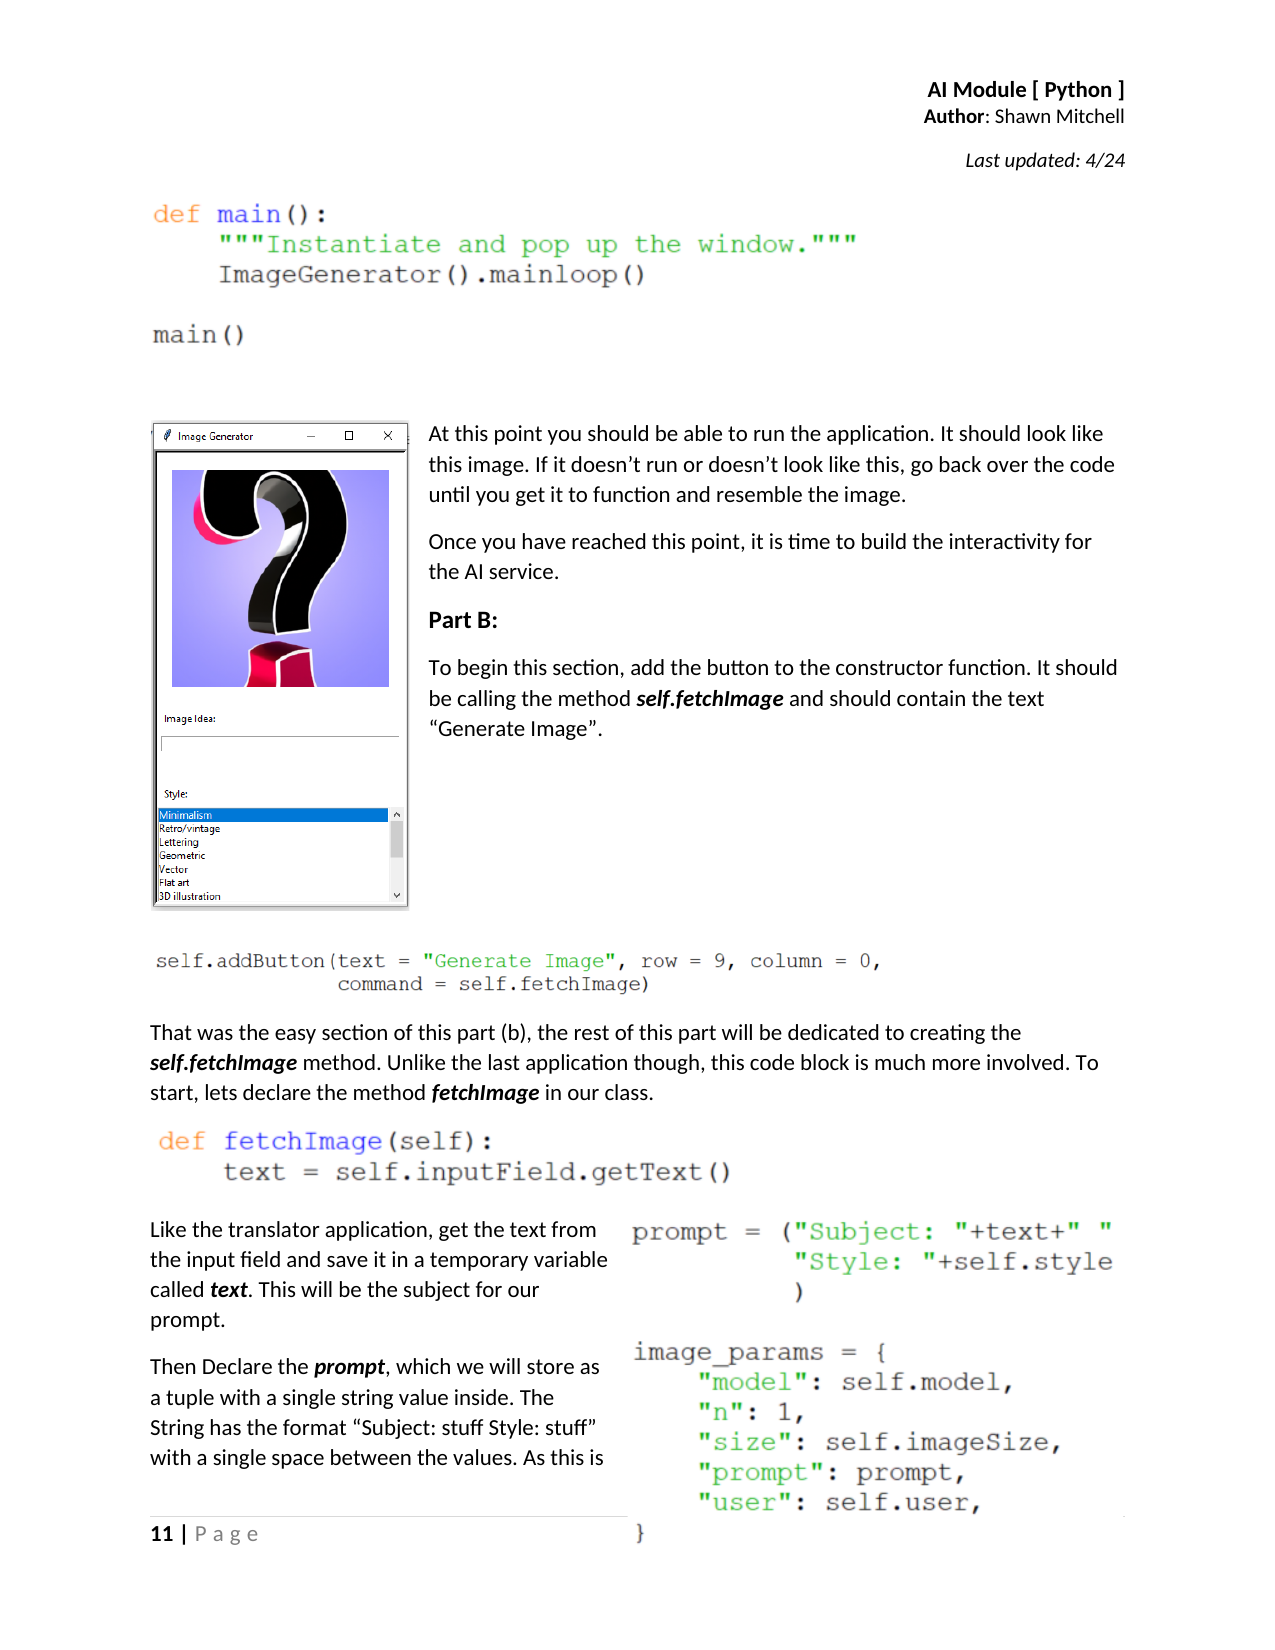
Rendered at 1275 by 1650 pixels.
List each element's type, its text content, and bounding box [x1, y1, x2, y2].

picture [626, 1216, 1123, 1551]
picture [150, 1125, 740, 1197]
picture [150, 191, 862, 354]
text At this point you should be able to run the application. It should look like this image. If it doesn’t run or doesn’t look like this, go back over the code until you get it to function and resemble the image. [150, 419, 1125, 508]
text Part B: [409, 604, 1125, 634]
text Like the translator application, get the text from the input field and save it in a temporary variable called text. This will be the subject for our prompt. [150, 1215, 1125, 1334]
picture [150, 950, 897, 999]
text That was the easy section of this part (b), the rest of this part will be dedicated to creating the self.fetchImage method. Unlike the last application though, this code block is much more involved. To start, lets declare the method fetchImage in our class. [150, 1018, 1125, 1106]
text To begin this section, add the button to the constructor function. It should be calling the method self.fetchImage and should contain the text “Generate Image”. [409, 653, 1125, 742]
text Once you have reached this point, it is time to build the interactivity for the AI service. [409, 527, 1125, 585]
picture [150, 420, 409, 908]
